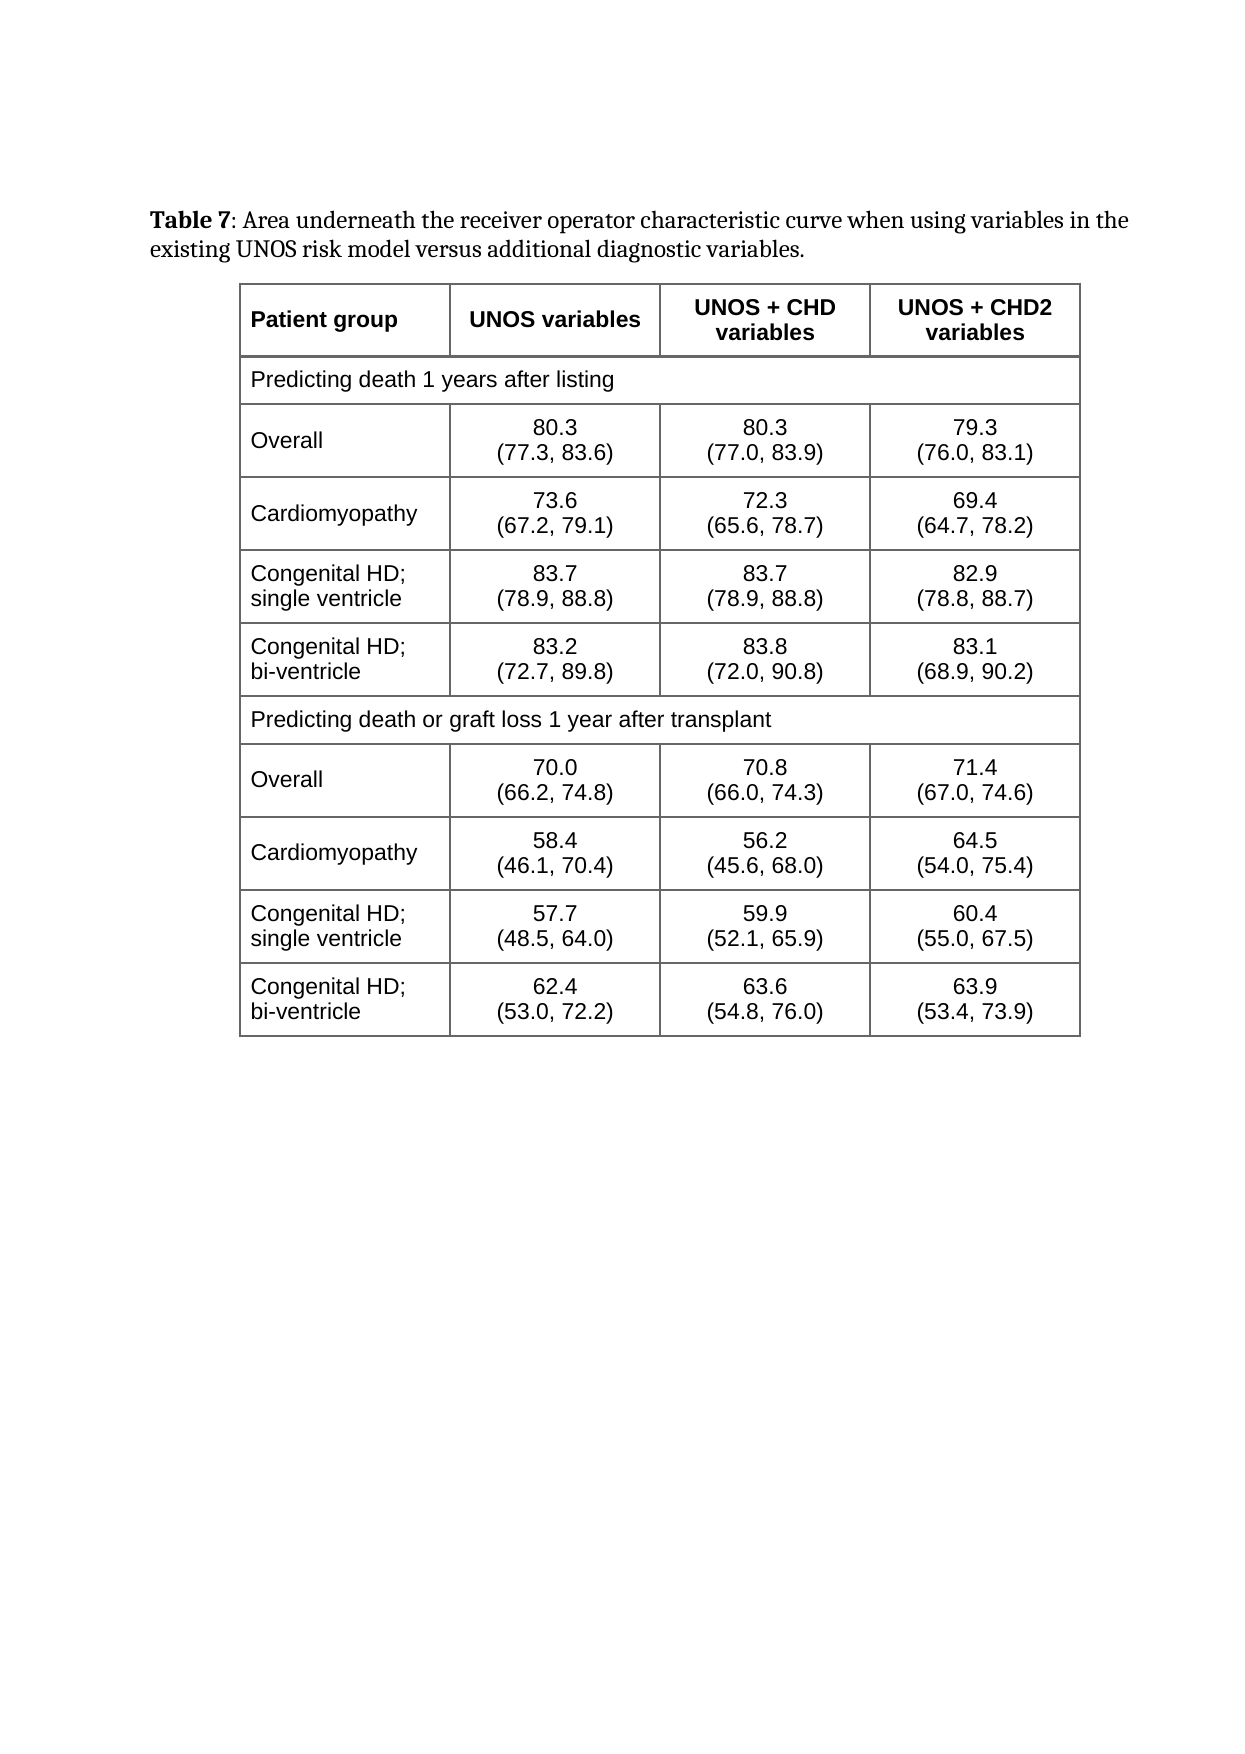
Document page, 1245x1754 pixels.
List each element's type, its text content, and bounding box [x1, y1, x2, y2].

table_cell 83.2 (72.7, 89.8) [451, 624, 659, 695]
table_cell 71.4 (67.0, 74.6) [871, 745, 1079, 816]
table_cell 83.7 (78.9, 88.8) [451, 551, 659, 622]
table_cell 60.4 (55.0, 67.5) [871, 891, 1079, 962]
table_cell 63.9 (53.4, 73.9) [871, 964, 1079, 1034]
table_cell Congenital HD; bi-ventricle [241, 624, 449, 695]
table_cell 64.5 (54.0, 75.4) [871, 818, 1079, 889]
table_cell 82.9 (78.8, 88.7) [871, 551, 1079, 622]
table_cell 73.6 (67.2, 79.1) [451, 478, 659, 549]
table_cell 80.3 (77.0, 83.9) [661, 405, 869, 476]
table_cell 70.0 (66.2, 74.8) [451, 745, 659, 816]
table_cell Cardiomyopathy [241, 478, 449, 549]
table_cell 80.3 (77.3, 83.6) [451, 405, 659, 476]
table_cell Congenital HD; single ventricle [241, 551, 449, 622]
table_cell 56.2 (45.6, 68.0) [661, 818, 869, 889]
table_cell 62.4 (53.0, 72.2) [451, 964, 659, 1034]
table_cell 79.3 (76.0, 83.1) [871, 405, 1079, 476]
table_cell 83.7 (78.9, 88.8) [661, 551, 869, 622]
table_cell 58.4 (46.1, 70.4) [451, 818, 659, 889]
table_cell 57.7 (48.5, 64.0) [451, 891, 659, 962]
table_cell Congenital HD; bi-ventricle [241, 964, 449, 1034]
table_header UNOS + CHD2 variables [871, 285, 1079, 355]
table_cell Predicting death 1 years after listing [241, 358, 1079, 403]
table_cell Predicting death or graft loss 1 year after transplant [241, 697, 1079, 743]
table_cell 59.9 (52.1, 65.9) [661, 891, 869, 962]
table_cell 69.4 (64.7, 78.2) [871, 478, 1079, 549]
table_cell Overall [241, 405, 449, 476]
table_cell 83.8 (72.0, 90.8) [661, 624, 869, 695]
table_cell Overall [241, 745, 449, 816]
table_header Patient group [241, 285, 449, 355]
table_cell 83.1 (68.9, 90.2) [871, 624, 1079, 695]
text Table 7: Area underneath the receiver operator characteristic curve when using variables in the existing UNOS risk model versus additional diagnostic variables. [150, 206, 1170, 264]
table_cell Cardiomyopathy [241, 818, 449, 889]
table_cell Congenital HD; single ventricle [241, 891, 449, 962]
table_cell 72.3 (65.6, 78.7) [661, 478, 869, 549]
table_cell 63.6 (54.8, 76.0) [661, 964, 869, 1034]
table_header UNOS + CHD variables [661, 285, 869, 355]
table_cell 70.8 (66.0, 74.3) [661, 745, 869, 816]
table_header UNOS variables [451, 285, 659, 355]
